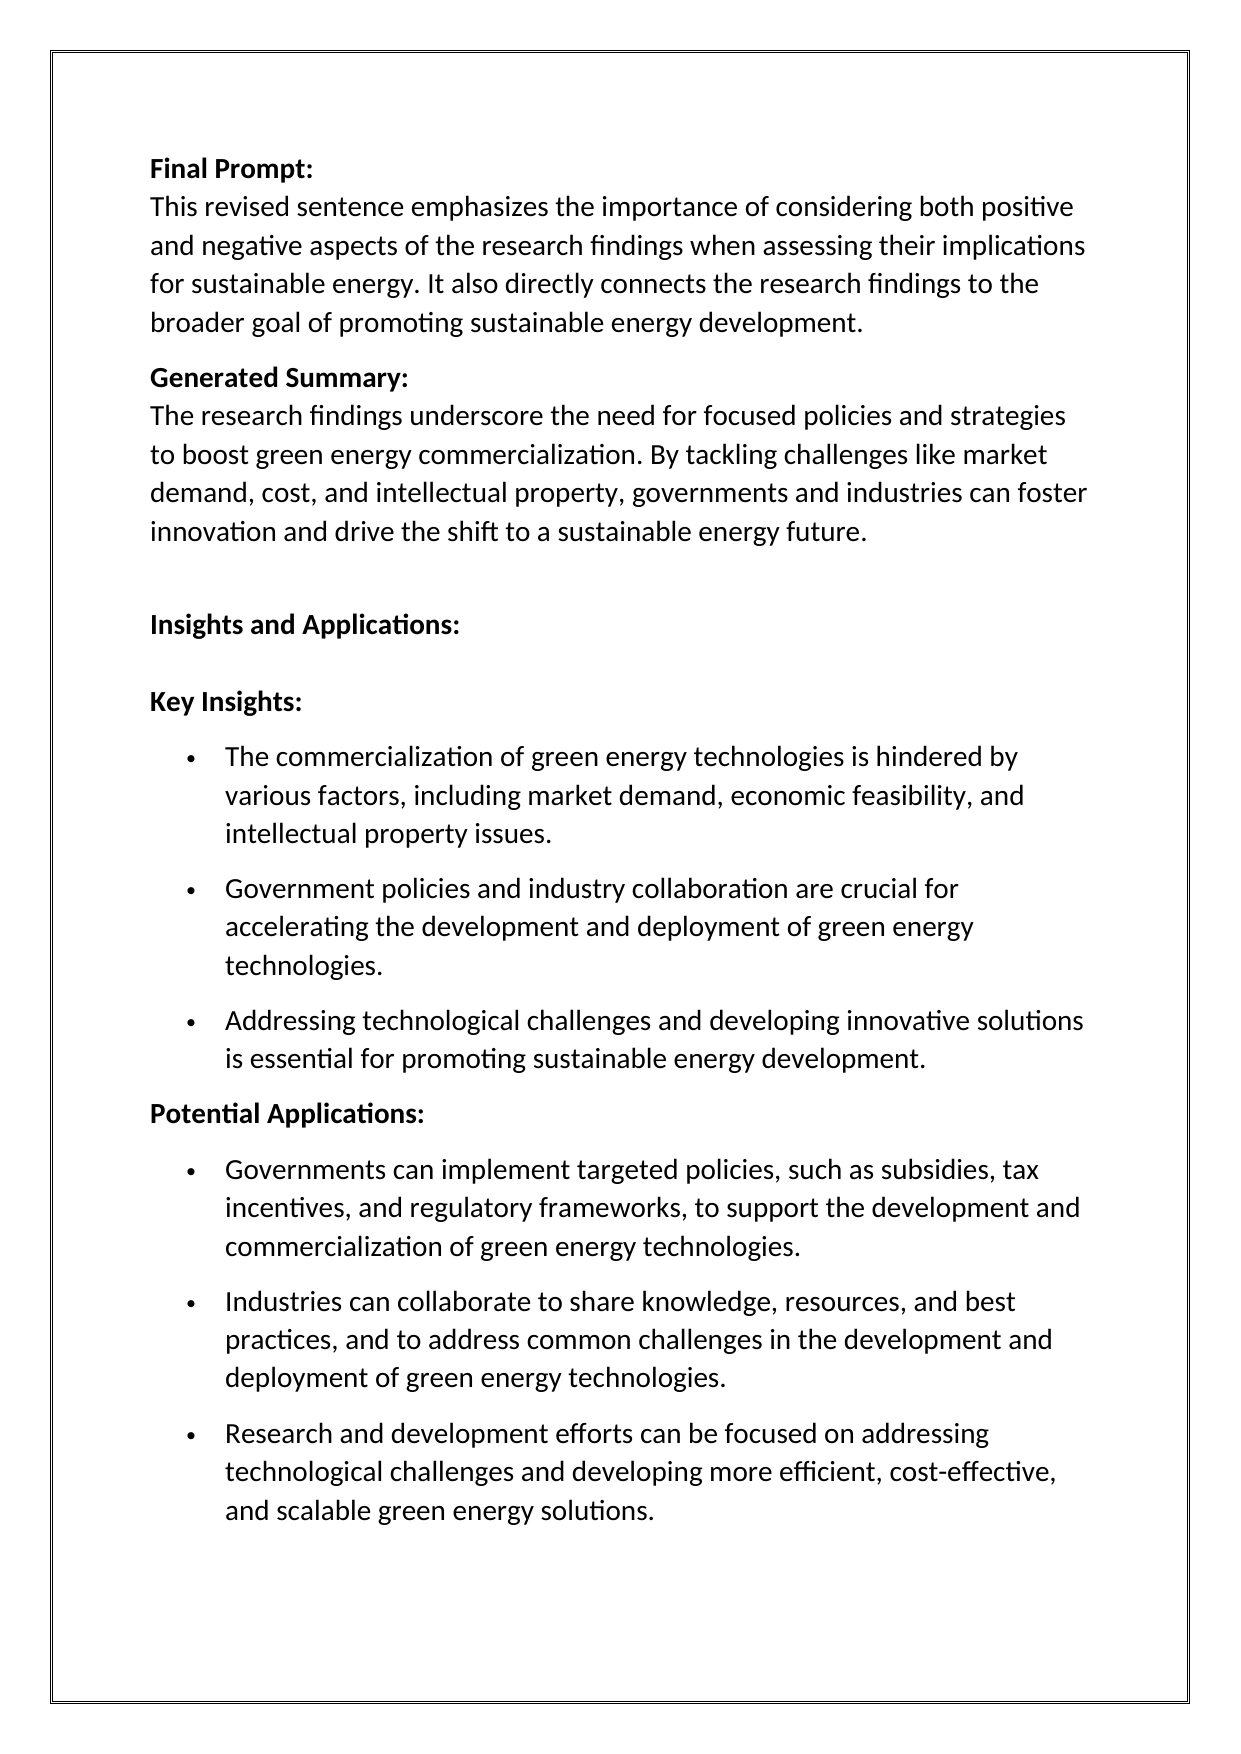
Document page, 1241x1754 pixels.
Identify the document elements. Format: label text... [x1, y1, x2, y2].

list Government policies and industry collaboration are crucial for accelerating the development and deployment of green energy technologies. [187, 870, 1090, 983]
text Final Prompt: This revised sentence emphasizes the importance of considering both positive and negative aspects of the research findings when assessing their implications for sustainable energy. It also directly connects the research findings to the broader goal of promoting sustainable energy development. [150, 150, 1090, 339]
list Industries can collaborate to share knowledge, resources, and best practices, and to address common challenges in the development and deployment of green energy technologies. [187, 1283, 1090, 1395]
text Generated Summary: The research findings underscore the need for focused policies and strategies to boost green energy commercialization. By tackling challenges like market demand, cost, and intellectual property, governments and industries can foster innovation and drive the shift to a sustainable energy future. [150, 359, 1090, 548]
text Potential Applications: [150, 1096, 1090, 1131]
list Research and development efforts can be focused on addressing technological challenges and developing more efficient, cost-effective, and scalable green energy solutions. [187, 1415, 1090, 1527]
list Governments can implement targeted policies, such as subsidies, tax incentives, and regulatory frameworks, to support the development and commercialization of green energy technologies. [187, 1151, 1090, 1263]
list Addressing technological challenges and developing innovative solutions is essential for promoting sustainable energy development. [187, 1002, 1090, 1076]
text Insights and Applications: Key Insights: [150, 568, 1090, 719]
list The commercialization of green energy technologies is hindered by various factors, including market demand, economic feasibility, and intellectual property issues. [187, 738, 1090, 851]
